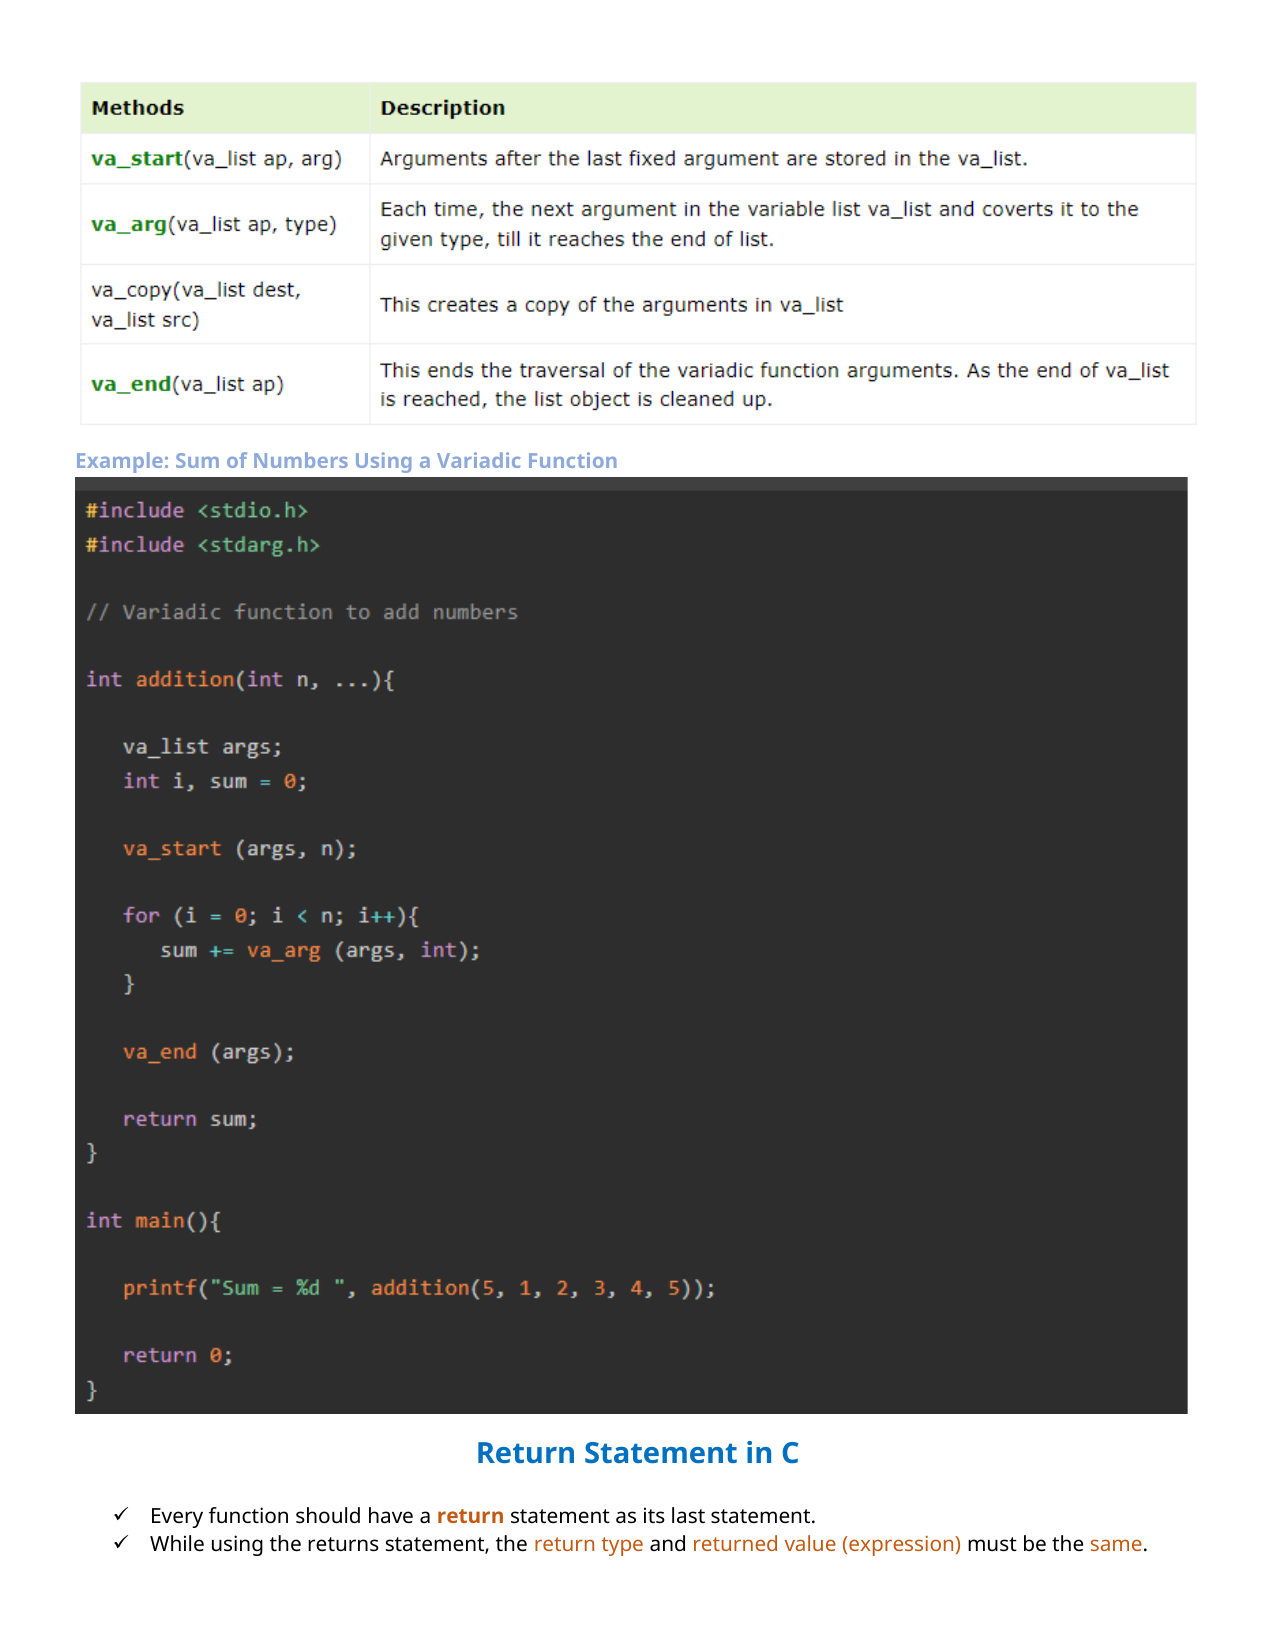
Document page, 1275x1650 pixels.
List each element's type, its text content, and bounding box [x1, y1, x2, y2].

subtitle Example: Sum of Numbers Using a Variadic Function [75, 447, 1200, 475]
picture [75, 75, 1200, 428]
subtitle Return Statement in C [75, 1432, 1200, 1472]
list While using the returns statement, the return type and returned value (expression) must be the same. [112, 1529, 1200, 1558]
picture [75, 477, 1188, 1414]
list Every function should have a return statement as its last statement. [112, 1501, 1200, 1529]
